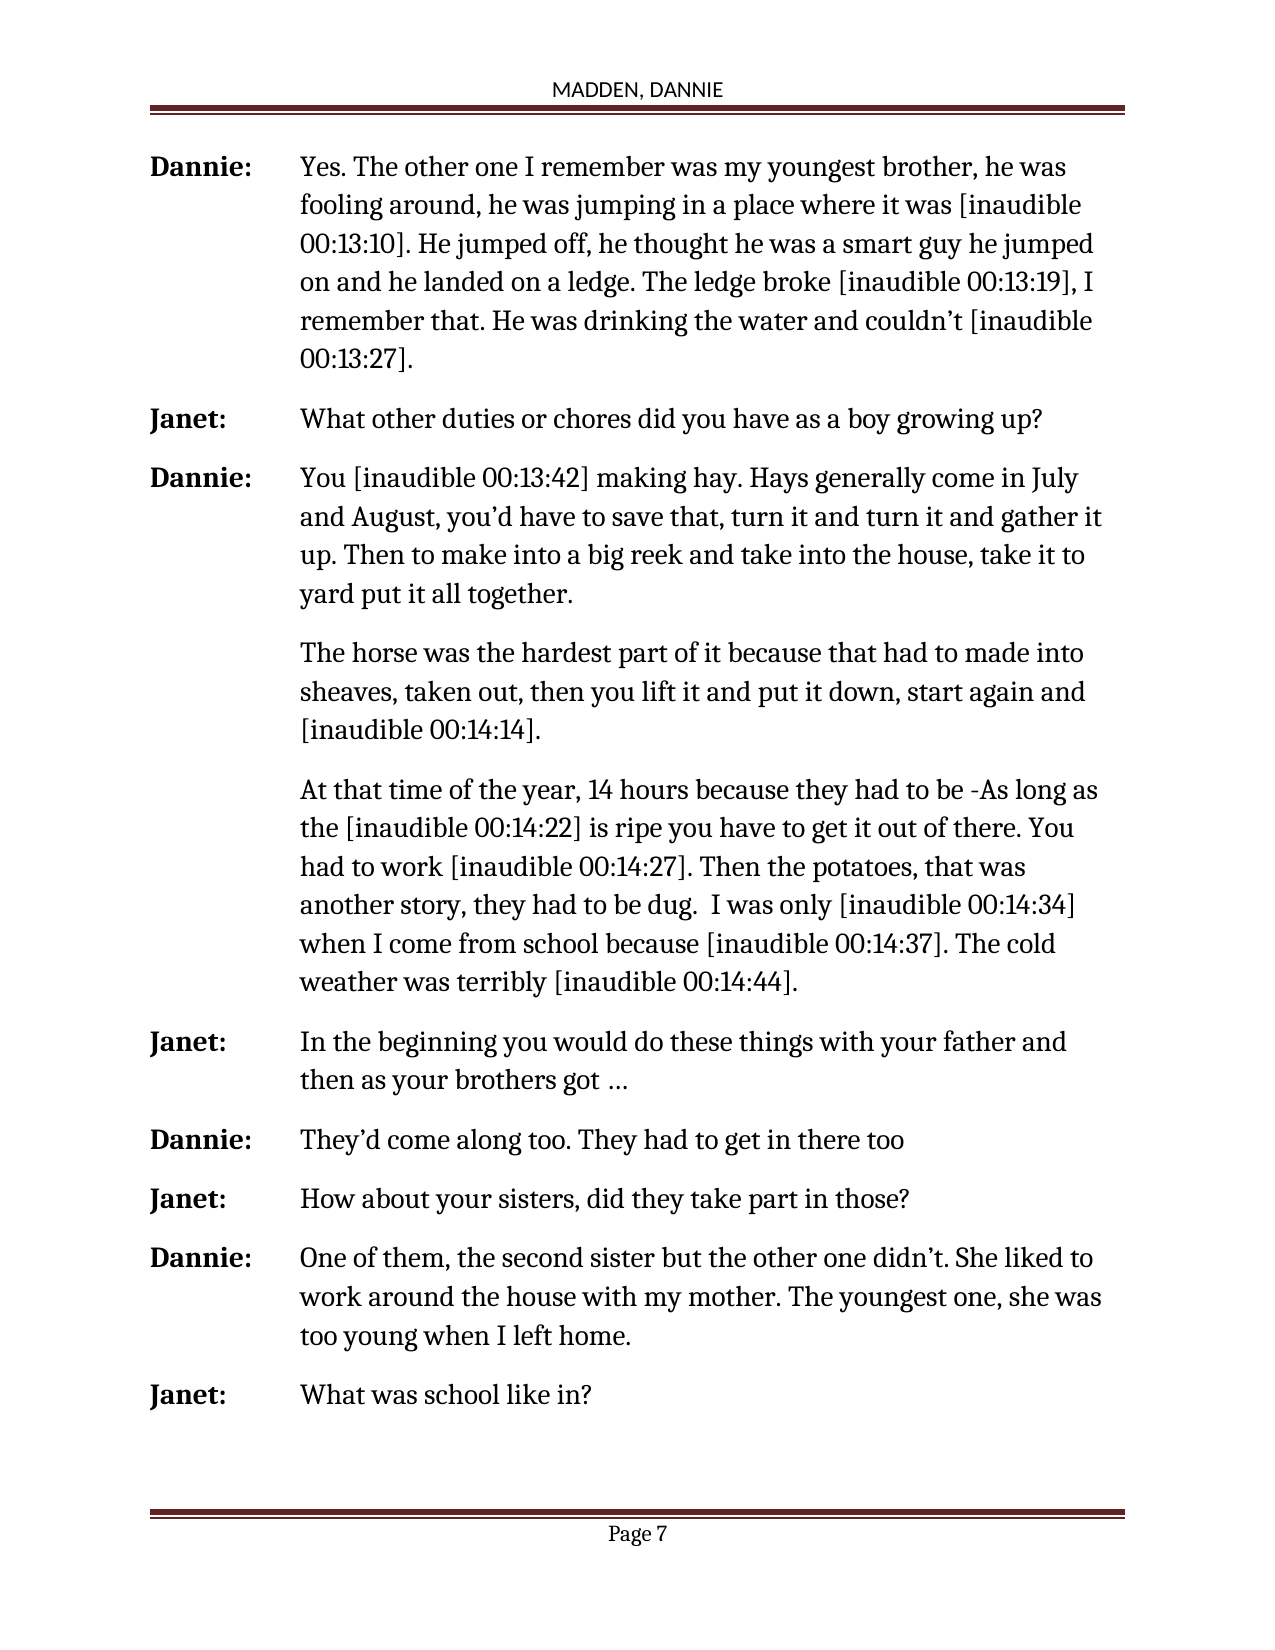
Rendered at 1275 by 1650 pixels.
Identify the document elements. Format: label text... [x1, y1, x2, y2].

text Dannie: You [inaudible 00:13:42] making hay. Hays generally come in July and August, you’d have to save that, turn it and turn it and gather it up. Then to make into a big reek and take into the house, take it to yard put it all together. [150, 461, 1125, 611]
text Dannie: One of them, the second sister but the other one didn’t. She liked to work around the house with my mother. The youngest one, she was too young when I left home. [150, 1242, 1125, 1352]
text Janet: What was school like in? [150, 1378, 1125, 1412]
text Janet: What other duties or chores did you have as a boy growing up? [150, 402, 1125, 436]
text Dannie: Yes. The other one I remember was my youngest brother, he was fooling around, he was jumping in a place where it was [inaudible 00:13:10]. He jumped off, he thought he was a smart guy he jumped on and he landed on a ledge. The ledge broke [inaudible 00:13:19], I remember that. He was drinking the water and couldn’t [inaudible 00:13:27]. [150, 150, 1125, 376]
text Dannie: They’d come along too. They had to get in there too [150, 1123, 1125, 1156]
text At that time of the year, 14 hours because they had to be -As long as the [inaudible 00:14:22] is ripe you have to get it out of there. You had to work [inaudible 00:14:27]. Then the potatoes, that was another story, they had to be dug. I was only [inaudible 00:14:34] when I come from school because [inaudible 00:14:37]. The cold weather was terribly [inaudible 00:14:44]. [300, 773, 1125, 999]
text Janet: In the beginning you would do these things with your father and then as your brothers got … [150, 1025, 1125, 1097]
text Janet: How about your sisters, did they take part in those? [150, 1182, 1125, 1216]
text The horse was the hardest part of it because that had to made into sheaves, taken out, then you lift it and put it down, start again and [inaudible 00:14:14]. [300, 636, 1125, 747]
